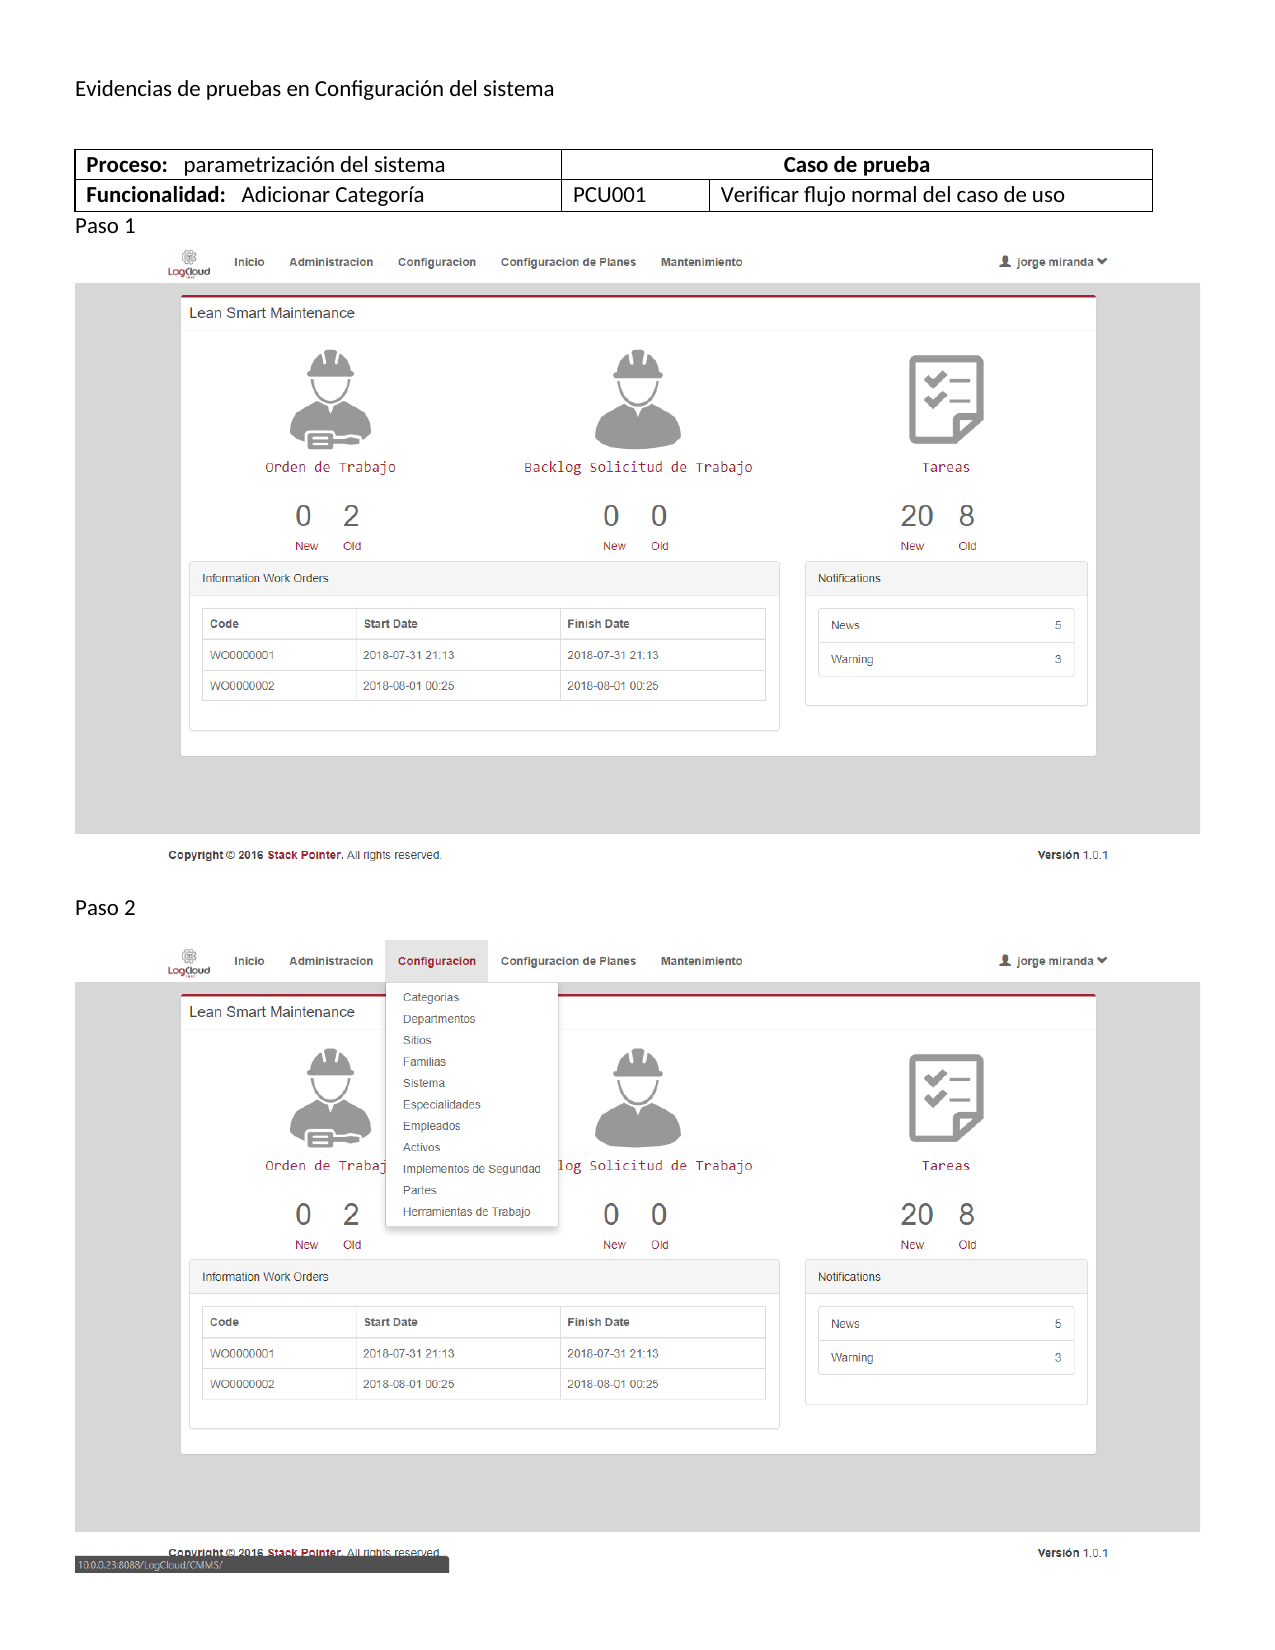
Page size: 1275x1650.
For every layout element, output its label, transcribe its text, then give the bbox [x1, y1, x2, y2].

text Paso 2 [75, 893, 1200, 921]
table_header Caso de prueba [562, 150, 1152, 179]
table_cell Funcionalidad: Adicionar Categoría [76, 180, 561, 211]
picture [75, 241, 1200, 875]
picture [75, 940, 1200, 1573]
table_cell Verificar flujo normal del caso de uso [710, 180, 1152, 211]
table_cell PCU001 [562, 180, 709, 211]
table_header Proceso: parametrización del sistema [76, 150, 561, 179]
text Paso 1 [75, 212, 1200, 241]
